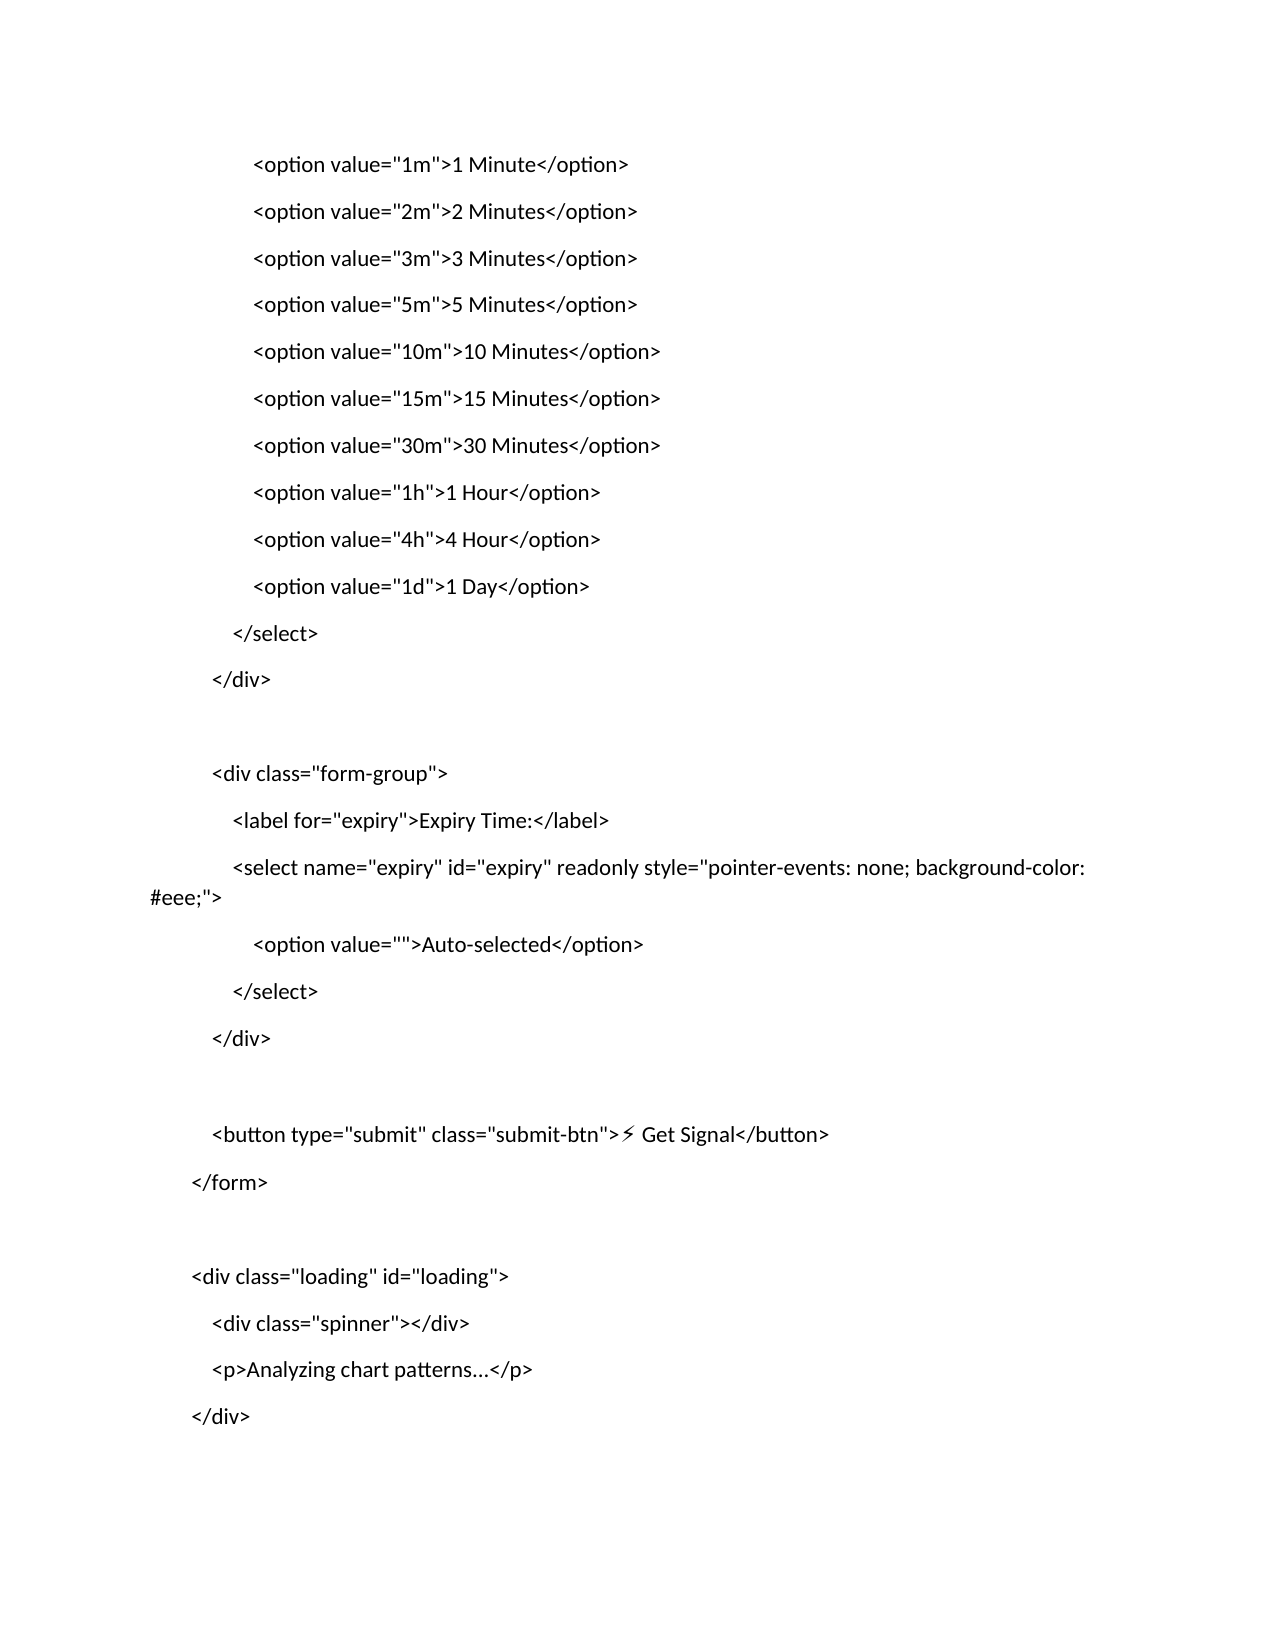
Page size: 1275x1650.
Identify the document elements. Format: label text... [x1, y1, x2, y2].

text <option value="3m">3 Minutes</option> [150, 244, 1125, 272]
text <p>Analyzing chart patterns...</p> [150, 1356, 1125, 1384]
text <option value="5m">5 Minutes</option> [150, 291, 1125, 319]
text </select> [150, 619, 1125, 647]
text <option value="1h">1 Hour</option> [150, 478, 1125, 506]
text <option value="2m">2 Minutes</option> [150, 197, 1125, 225]
text <option value="1m">1 Minute</option> [150, 150, 1125, 178]
text <div class="spinner"></div> [150, 1309, 1125, 1337]
text <option value="10m">10 Minutes</option> [150, 337, 1125, 366]
text <select name="expiry" id="expiry" readonly style="pointer-events: none; background-color: #eee;"> [150, 853, 1125, 911]
text </form> [150, 1168, 1125, 1196]
text <option value="1d">1 Day</option> [150, 572, 1125, 600]
text <option value="4h">4 Hour</option> [150, 525, 1125, 553]
text <div class="loading" id="loading"> [150, 1262, 1125, 1290]
text <button type="submit" class="submit-btn">⚡ Get Signal</button> [150, 1118, 1125, 1149]
text <option value="">Auto-selected</option> [150, 930, 1125, 958]
text <div class="form-group"> [150, 759, 1125, 787]
text </div> [150, 666, 1125, 694]
text <option value="15m">15 Minutes</option> [150, 384, 1125, 412]
text <label for="expiry">Expiry Time:</label> [150, 806, 1125, 834]
text </div> [150, 1024, 1125, 1052]
text <option value="30m">30 Minutes</option> [150, 431, 1125, 459]
text </div> [150, 1402, 1125, 1431]
text </select> [150, 977, 1125, 1005]
